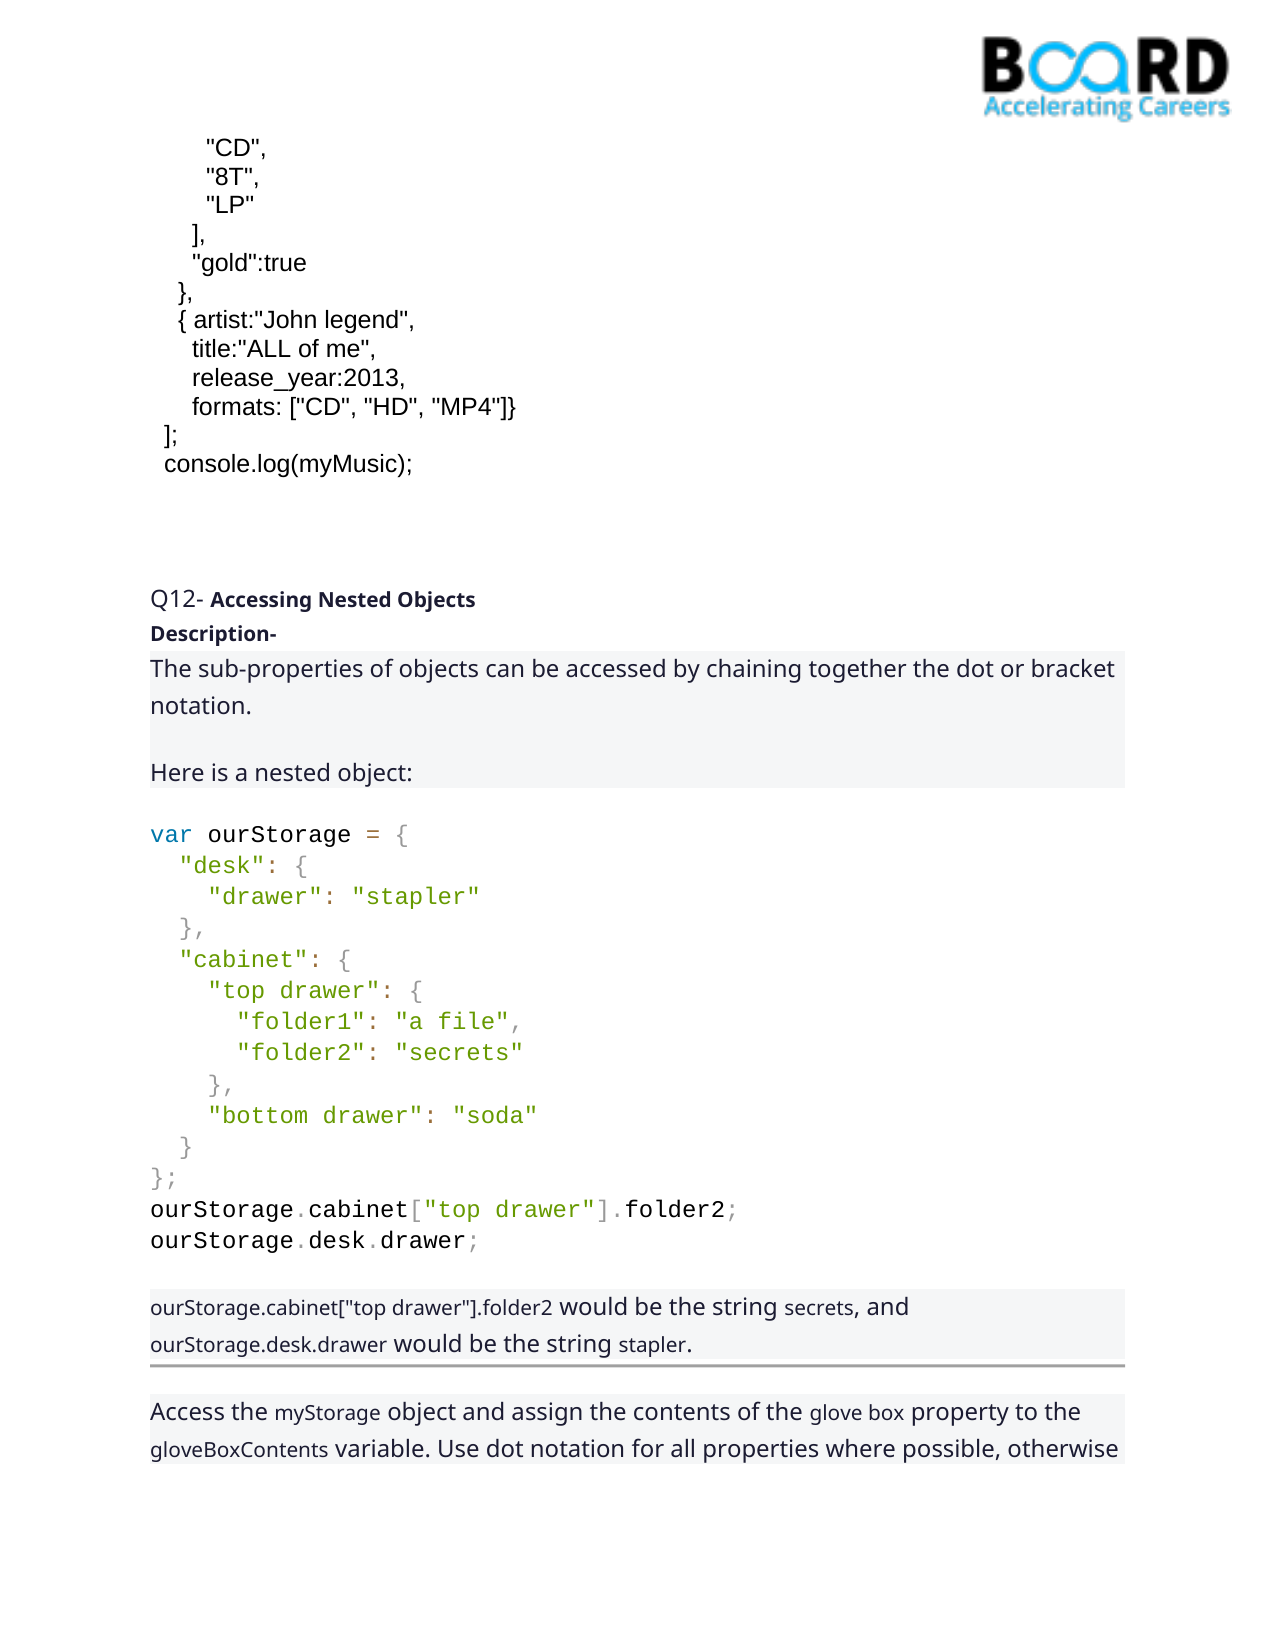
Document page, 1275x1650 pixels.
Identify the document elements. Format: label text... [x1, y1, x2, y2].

text "folder1": "a file", [150, 1009, 1125, 1037]
text formats: ["CD", "HD", "MP4"]} [150, 392, 1125, 420]
text "CD", [150, 133, 1125, 162]
text ourStorage.cabinet["top drawer"].folder2 would be the string secrets, and ourStorage.desk.drawer would be the string stapler. [150, 1289, 1125, 1359]
text "bottom drawer": "soda" [150, 1103, 1125, 1130]
text "LP" [150, 190, 1125, 219]
text "drawer": "stapler" [150, 884, 1125, 912]
text The sub-properties of objects can be accessed by chaining together the dot or bracket notation. [150, 651, 1125, 721]
text ]; [150, 420, 1125, 449]
text var ourStorage = { [150, 822, 1125, 849]
text ourStorage.desk.drawer; [150, 1228, 1125, 1286]
text "folder2": "secrets" [150, 1041, 1125, 1068]
text Description- [150, 619, 1125, 647]
text "desk": { [150, 853, 1125, 880]
text } [150, 1134, 1125, 1162]
text console.log(myMusic); [150, 449, 1125, 478]
text release_year:2013, [150, 363, 1125, 392]
text }, [150, 1072, 1125, 1099]
text ourStorage.cabinet["top drawer"].folder2; [150, 1197, 1125, 1224]
text "8T", [150, 162, 1125, 190]
text }, [150, 277, 1125, 305]
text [150, 1394, 1125, 1464]
text title:"ALL of me", [150, 334, 1125, 363]
text }; [150, 1166, 1125, 1193]
text Q12- Accessing Nested Objects [150, 581, 1125, 614]
text "cabinet": { [150, 947, 1125, 974]
text Here is a nested object: [150, 755, 1125, 788]
text ], [150, 219, 1125, 248]
text "top drawer": { [150, 978, 1125, 1005]
text "gold":true [150, 248, 1125, 277]
picture [978, 36, 1232, 125]
text { artist:"John legend", [150, 305, 1125, 334]
text }, [150, 916, 1125, 943]
